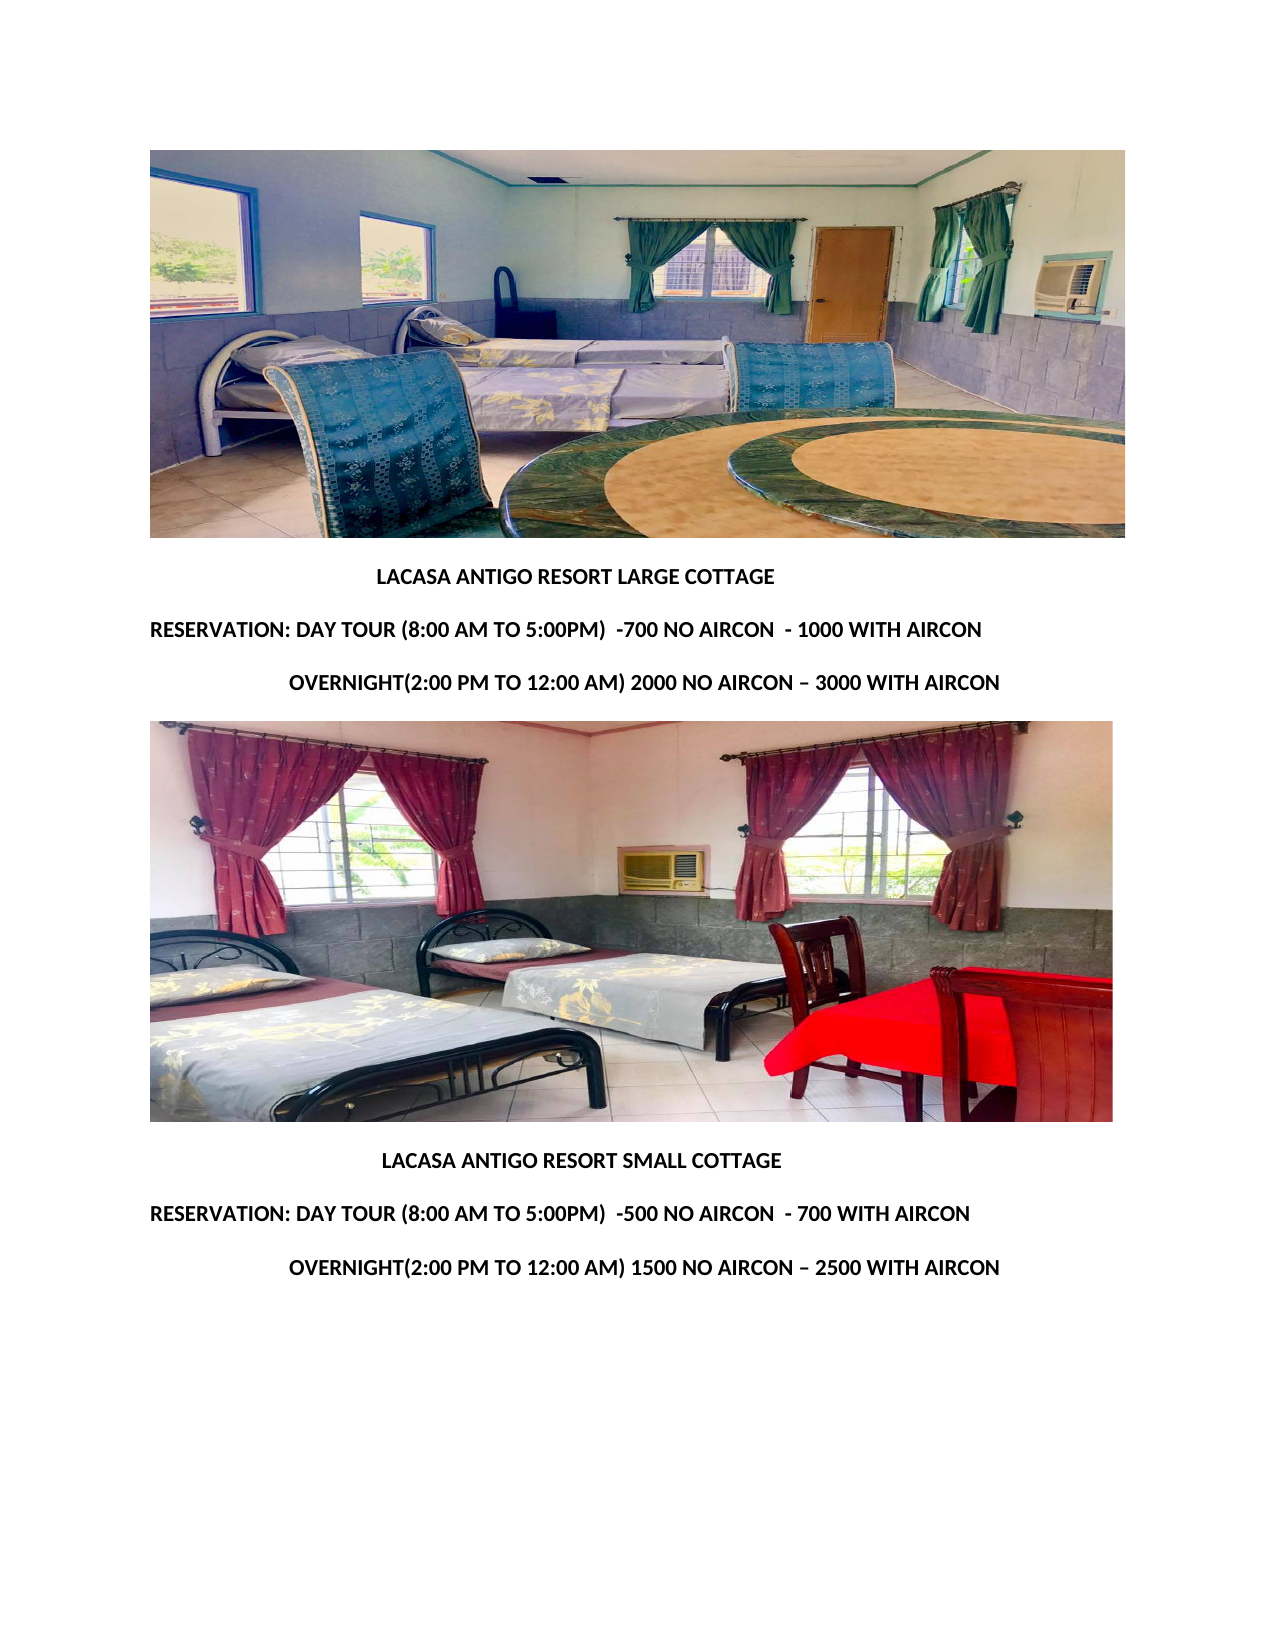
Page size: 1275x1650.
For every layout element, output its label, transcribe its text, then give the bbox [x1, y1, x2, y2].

picture [150, 721, 1113, 1122]
text OVERNIGHT(2:00 PM TO 12:00 AM) 1500 NO AIRCON – 2500 WITH AIRCON [150, 1253, 1125, 1281]
text RESERVATION: DAY TOUR (8:00 AM TO 5:00PM) -500 NO AIRCON - 700 WITH AIRCON [150, 1199, 1125, 1228]
text LACASA ANTIGO RESORT LARGE COTTAGE [150, 562, 1125, 591]
text OVERNIGHT(2:00 PM TO 12:00 AM) 2000 NO AIRCON – 3000 WITH AIRCON [150, 668, 1125, 697]
picture [150, 150, 1125, 538]
text LACASA ANTIGO RESORT SMALL COTTAGE [150, 1147, 1125, 1174]
text RESERVATION: DAY TOUR (8:00 AM TO 5:00PM) -700 NO AIRCON - 1000 WITH AIRCON [150, 616, 1125, 643]
